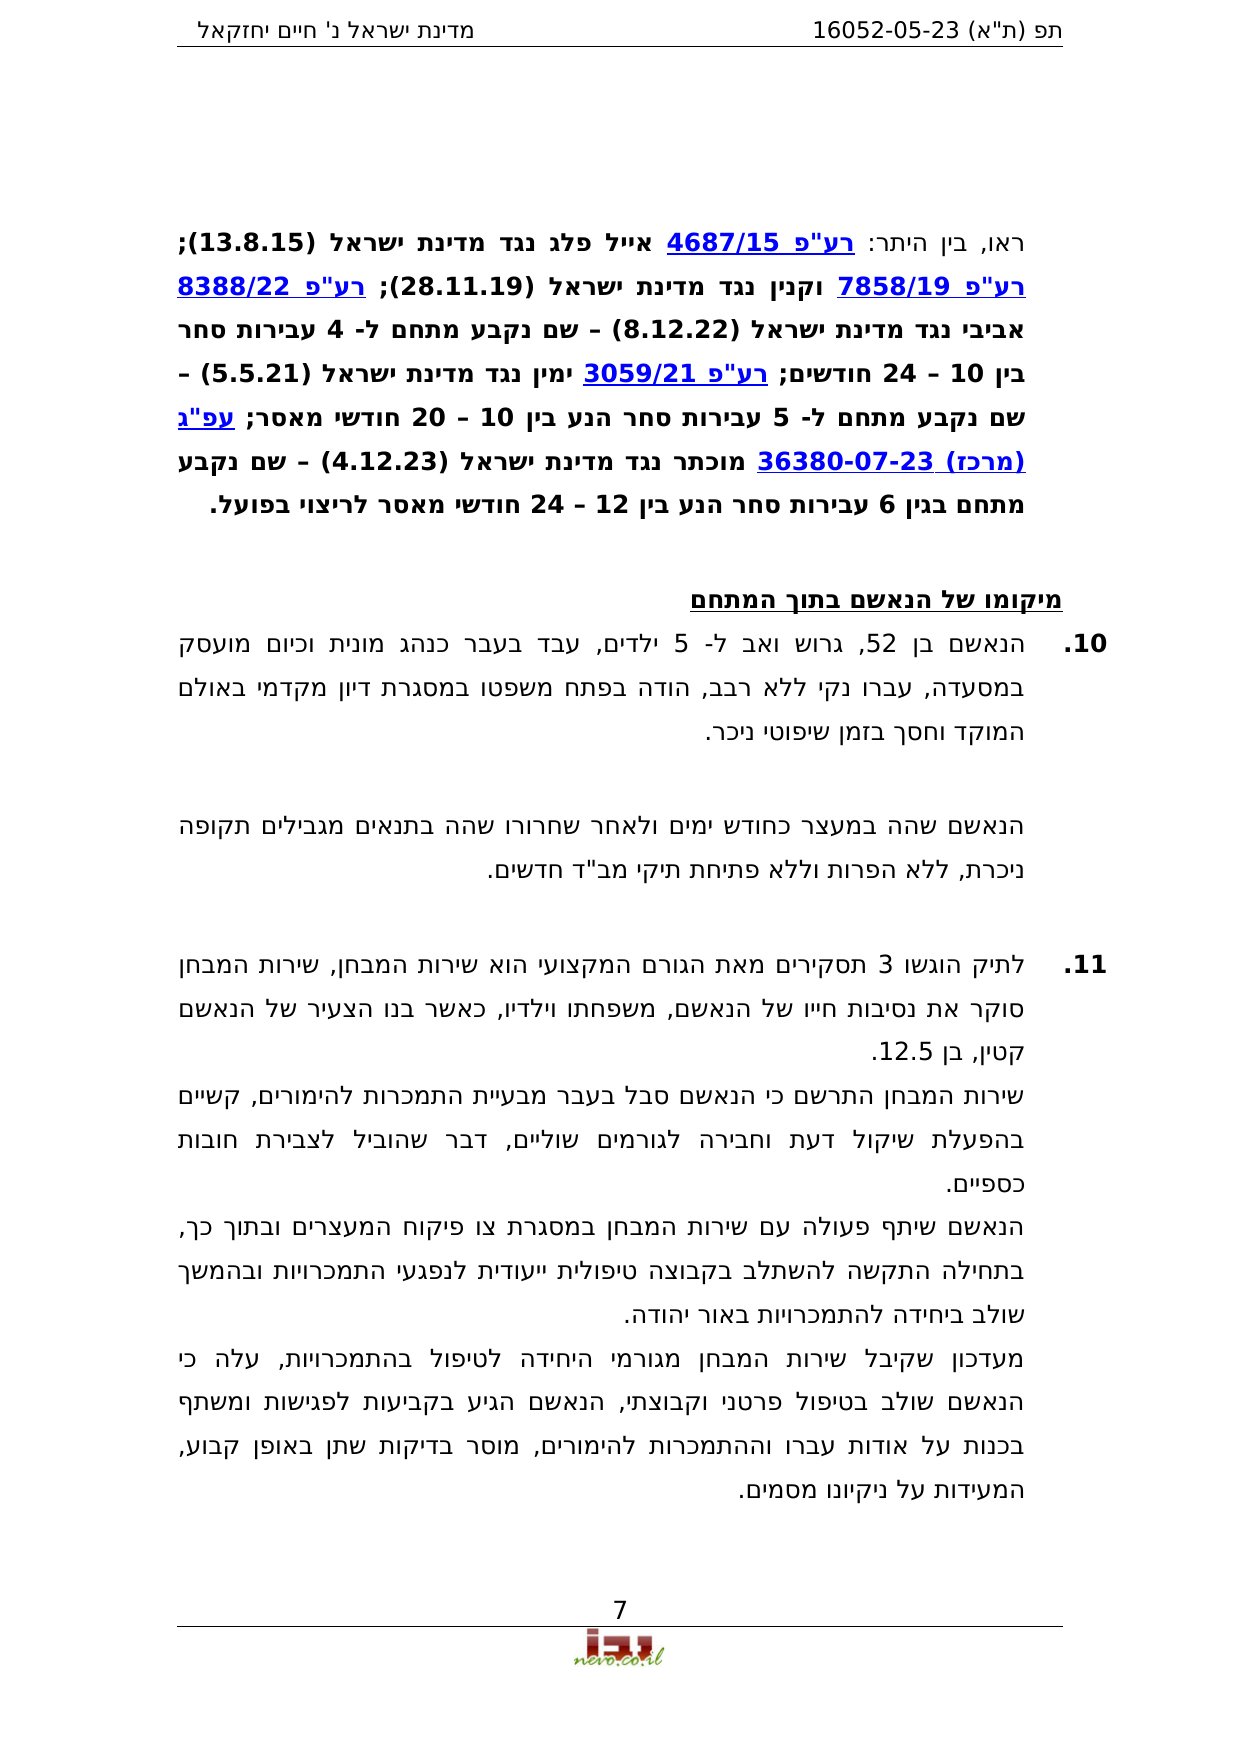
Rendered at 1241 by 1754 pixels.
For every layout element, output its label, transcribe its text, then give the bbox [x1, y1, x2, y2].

text ראו, בין היתר: רע"פ 4687/15 אייל פלג נגד מדינת ישראל (13.8.15); רע"פ 7858/19 וקנין נגד מדינת ישראל (28.11.19); רע"פ 8388/22 אביבי נגד מדינת ישראל (8.12.22) – שם נקבע מתחם ל- 4 עבירות סחר בין 10 – 24 חודשים; רע"פ 3059/21 ימין נגד מדינת ישראל (5.5.21) – שם נקבע מתחם ל- 5 עבירות סחר הנע בין 10 – 20 חודשי מאסר; עפ"ג (מרכז) 36380-07-23 מוכתר נגד מדינת ישראל (4.12.23) – שם נקבע מתחם בגין 6 עבירות סחר הנע בין 12 – 24 חודשי מאסר לריצוי בפועל. [177, 228, 1026, 520]
text מיקומו של הנאשם בתוך המתחם [177, 586, 1063, 615]
list הנאשם בן 52, גרוש ואב ל- 5 ילדים, עבד בעבר כנהג מונית וכיום מועסק במסעדה, עברו נקי ללא רבב, הודה בפתח משפטו במסגרת דיון מקדמי באולם המוקד וחסך בזמן שיפוטי ניכר. [177, 629, 1063, 746]
picture [574, 1628, 666, 1667]
list שירות המבחן התרשם כי הנאשם סבל בעבר מבעיית התמכרות להימורים, קשיים בהפעלת שיקול דעת וחבירה לגורמים שוליים, דבר שהוביל לצבירת חובות כספיים. [177, 1081, 1026, 1198]
list לתיק הוגשו 3 תסקירים מאת הגורם המקצועי הוא שירות המבחן, שירות המבחן סוקר את נסיבות חייו של הנאשם, משפחתו וילדיו, כאשר בנו הצעיר של הנאשם קטין, בן 12.5. [177, 950, 1063, 1067]
list מעדכון שקיבל שירות המבחן מגורמי היחידה לטיפול בהתמכרויות, עלה כי הנאשם שולב בטיפול פרטני וקבוצתי, הנאשם הגיע בקביעות לפגישות ומשתף בכנות על אודות עברו וההתמכרות להימורים, מוסר בדיקות שתן באופן קבוע, המעידות על ניקיונו מסמים. [177, 1344, 1026, 1504]
list הנאשם שהה במעצר כחודש ימים ולאחר שחרורו שהה בתנאים מגבילים תקופה ניכרת, ללא הפרות וללא פתיחת תיקי מב"ד חדשים. [177, 812, 1026, 884]
list הנאשם שיתף פעולה עם שירות המבחן במסגרת צו פיקוח המעצרים ובתוך כך, בתחילה התקשה להשתלב בקבוצה טיפולית ייעודית לנפגעי התמכרויות ובהמשך שולב ביחידה להתמכרויות באור יהודה. [177, 1213, 1026, 1329]
